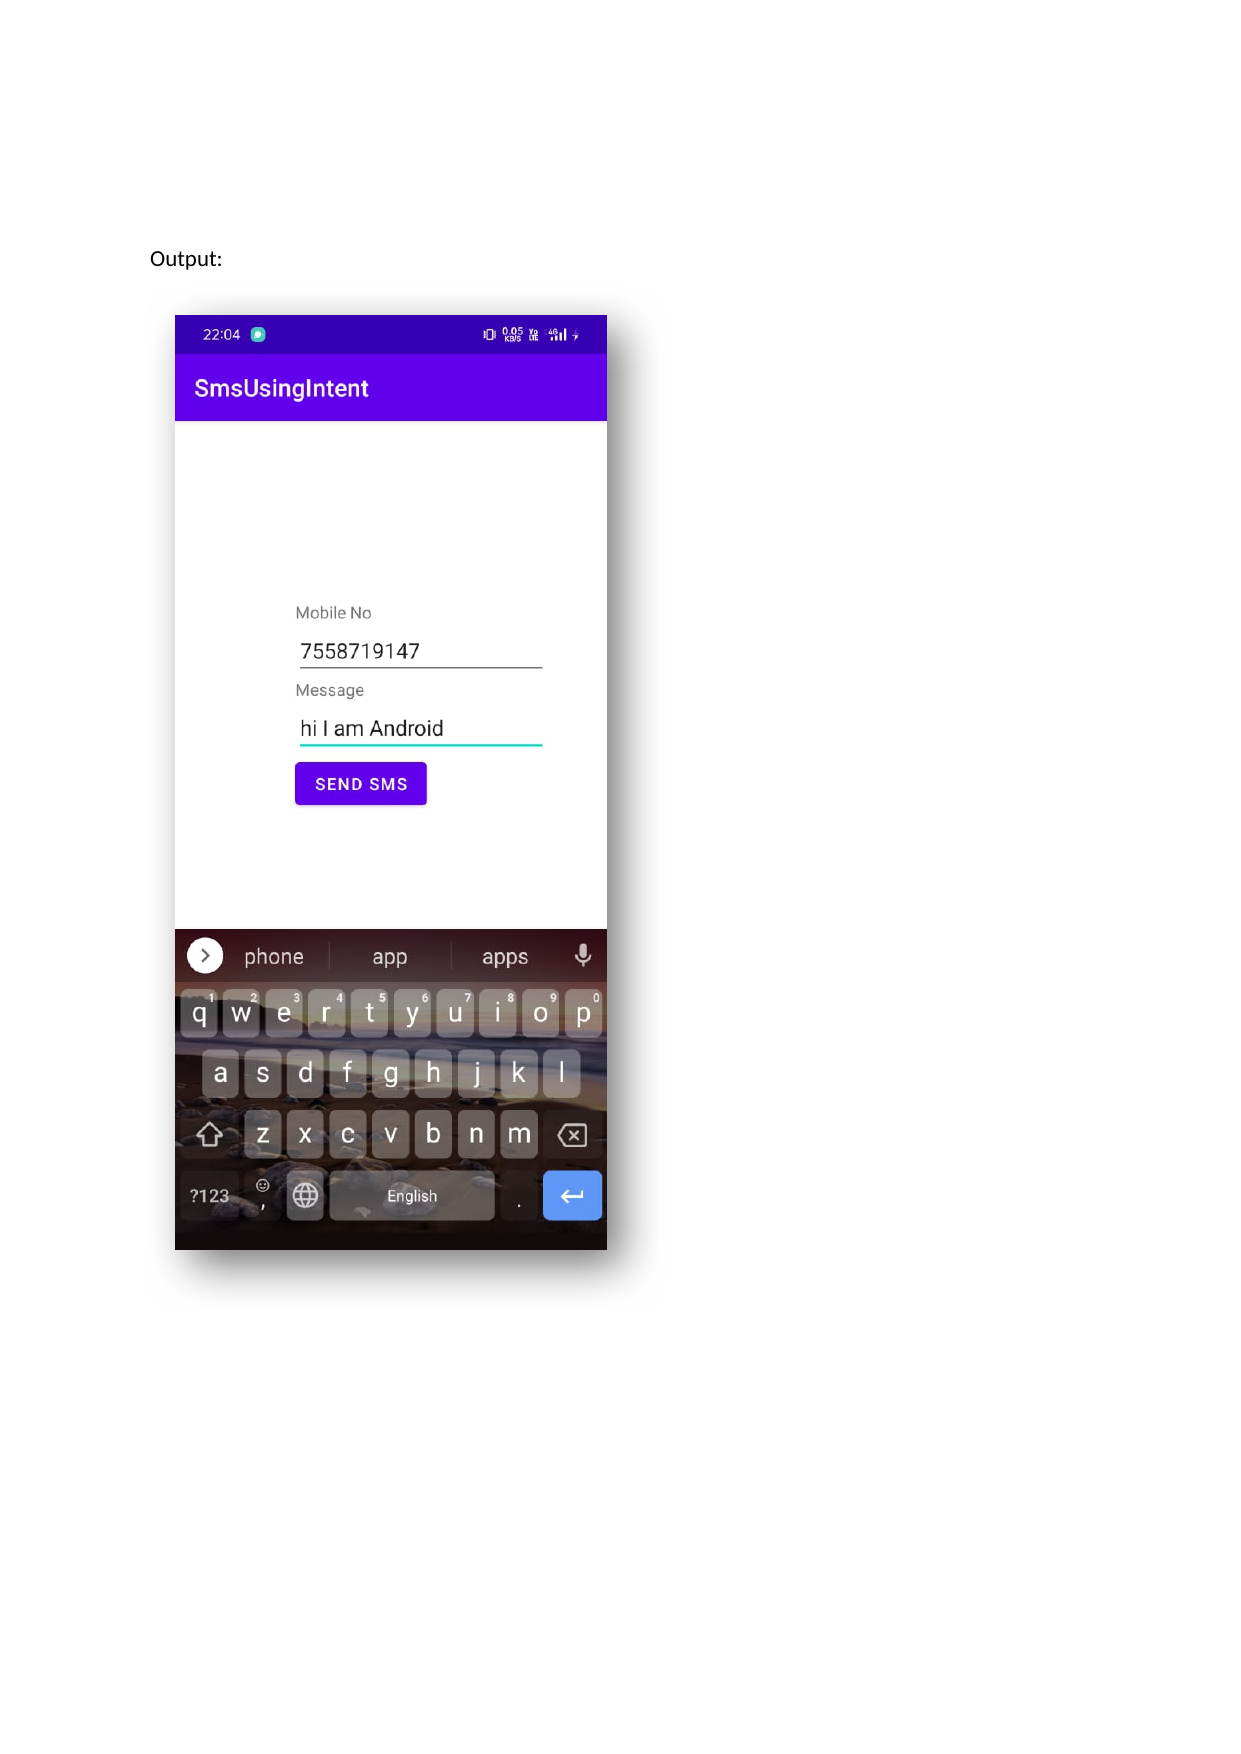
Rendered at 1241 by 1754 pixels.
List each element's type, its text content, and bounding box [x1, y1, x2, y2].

text Output: [150, 244, 1090, 272]
picture [175, 315, 607, 1250]
